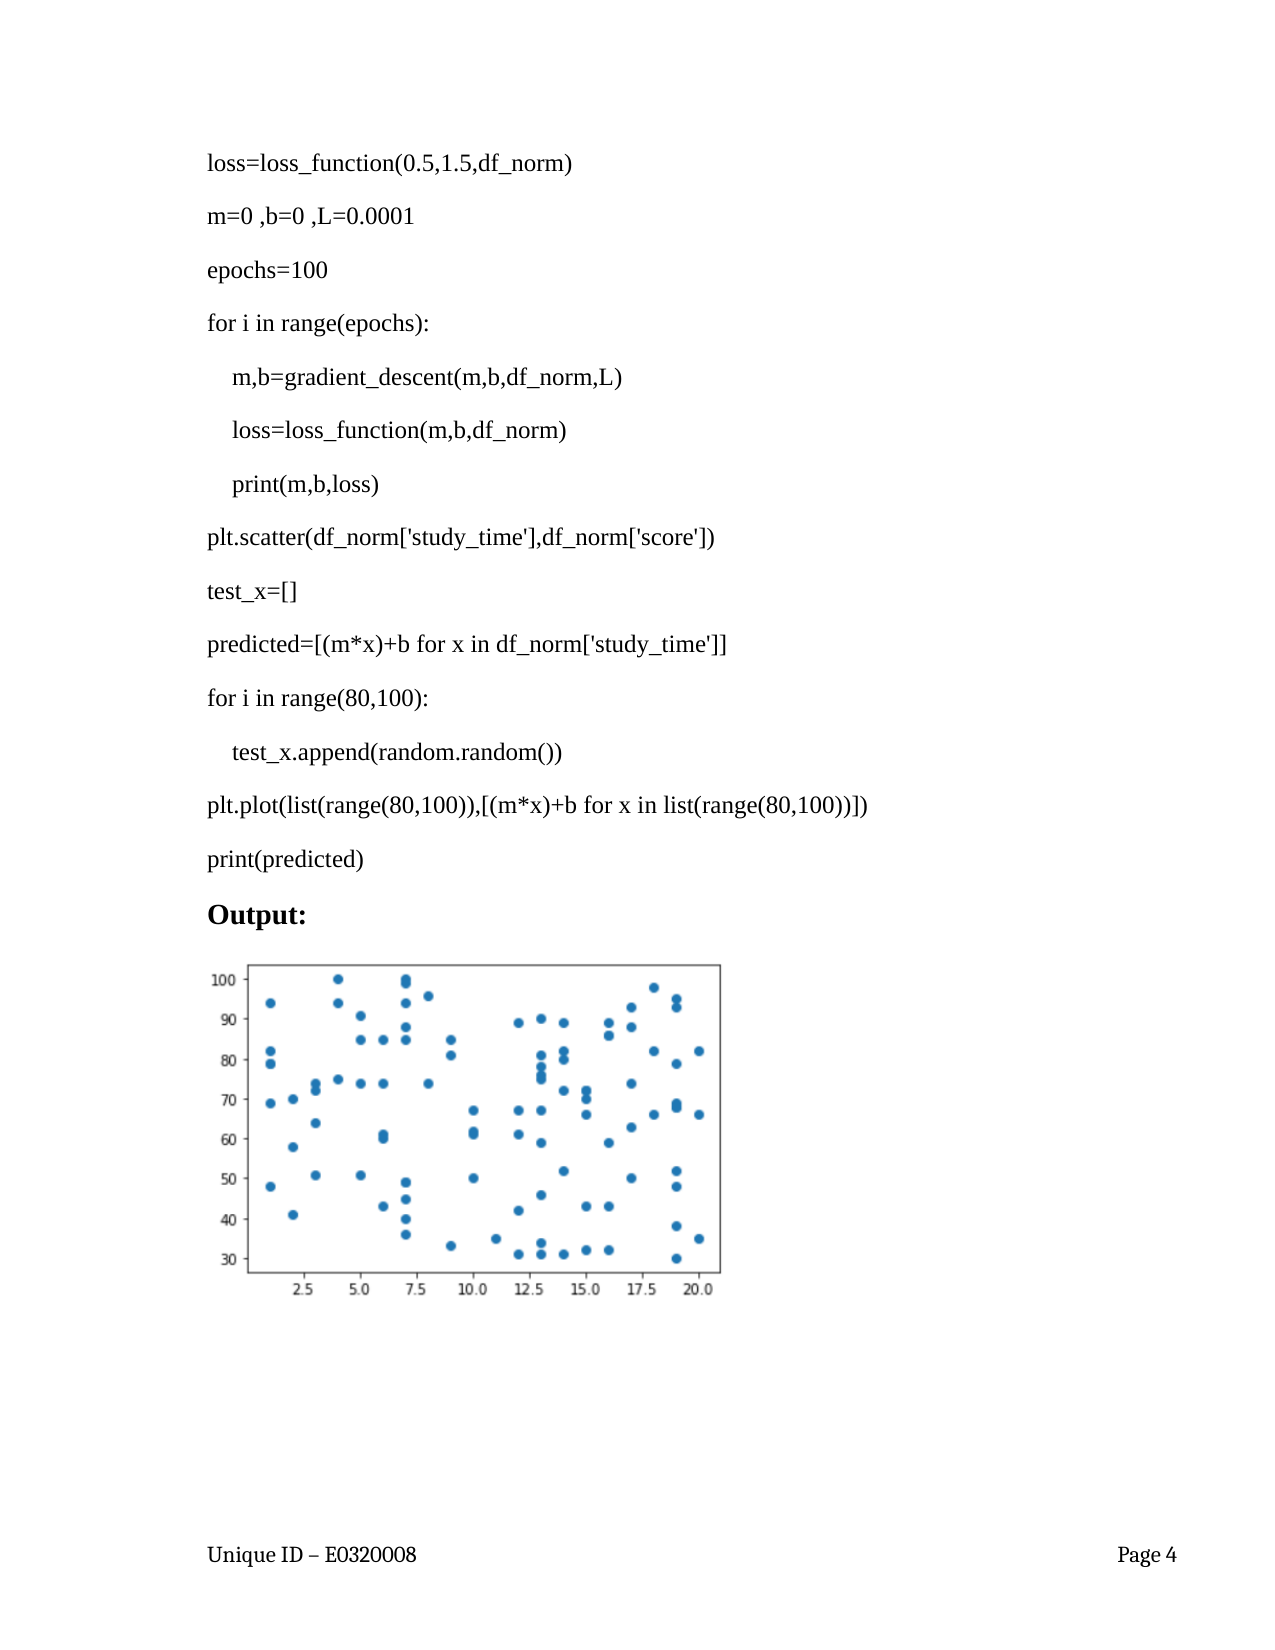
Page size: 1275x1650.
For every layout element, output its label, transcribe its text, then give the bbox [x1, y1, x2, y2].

text plt.plot(list(range(80,100)),[(m*x)+b for x in list(range(80,100))]) [207, 790, 1157, 819]
text plt.scatter(df_norm['study_time'],df_norm['score']) [207, 522, 1157, 551]
text predicted=[(m*x)+b for x in df_norm['study_time']] [207, 629, 1157, 658]
text test_x.append(random.random()) [207, 737, 1157, 765]
text print(m,b,loss) [207, 469, 1157, 498]
text loss=loss_function(m,b,df_norm) [207, 415, 1157, 444]
text epochs=100 [207, 255, 1157, 283]
picture [206, 956, 742, 1307]
text m,b=gradient_descent(m,b,df_norm,L) [207, 362, 1157, 391]
text test_x=[] [207, 576, 1157, 605]
text for i in range(80,100): [207, 683, 1157, 712]
text loss=loss_function(0.5,1.5,df_norm) [207, 148, 1157, 176]
text Output: [207, 897, 1157, 931]
text print(predicted) [207, 844, 1157, 872]
text m=0 ,b=0 ,L=0.0001 [207, 201, 1157, 230]
text for i in range(epochs): [207, 308, 1157, 337]
